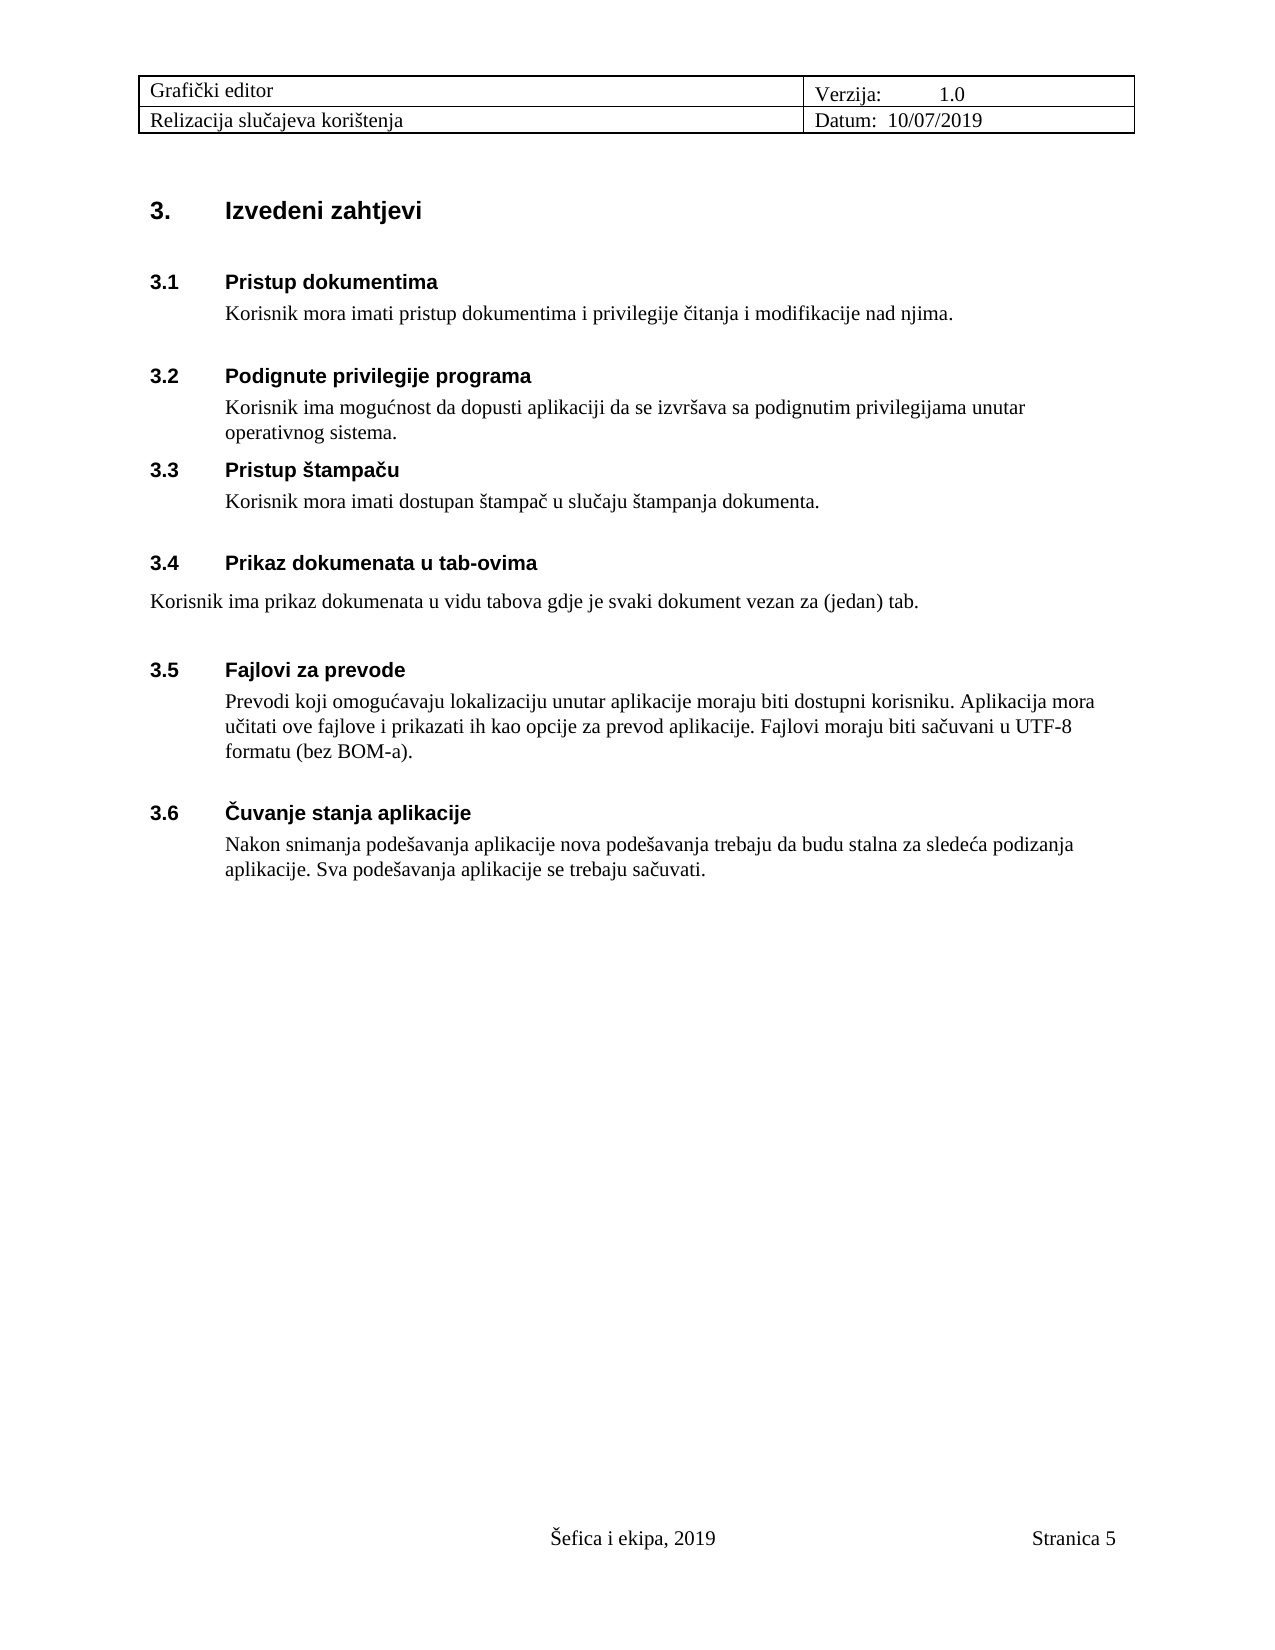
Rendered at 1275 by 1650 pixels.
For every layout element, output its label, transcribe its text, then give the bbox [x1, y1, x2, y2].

text Nakon snimanja podešavanja aplikacije nova podešavanja trebaju da budu stalna za sledeća podizanja aplikacije. Sva podešavanja aplikacije se trebaju sačuvati. [225, 831, 1125, 881]
subtitle Fajlovi za prevode [150, 656, 1125, 681]
subtitle Pristup dokumentima [150, 269, 1125, 294]
subtitle Pristup štampaču [150, 456, 1125, 481]
subtitle Čuvanje stanja aplikacije [150, 800, 1125, 825]
text Prevodi koji omogućavaju lokalizaciju unutar aplikacije moraju biti dostupni korisniku. Aplikacija mora učitati ove fajlove i prikazati ih kao opcije za prevod aplikacije. Fajlovi moraju biti sačuvani u UTF-8 formatu (bez BOM-a). [225, 688, 1125, 763]
text Korisnik mora imati dostupan štampač u slučaju štampanja dokumenta. [225, 488, 1125, 513]
subtitle Korisnik ima prikaz dokumenata u vidu tabova gdje je svaki dokument vezan za (jedan) tab. [150, 588, 1125, 613]
subtitle Podignute privilegije programa [150, 363, 1125, 388]
text operativnog sistema. [225, 419, 1125, 444]
subtitle Prikaz dokumenata u tab-ovima [150, 550, 1125, 575]
subtitle Izvedeni zahtjevi [150, 196, 1125, 225]
text Korisnik ima mogućnost da dopusti aplikaciji da se izvršava sa podignutim privilegijama unutar [225, 394, 1125, 419]
text Korisnik mora imati pristup dokumentima i privilegije čitanja i modifikacije nad njima. [225, 300, 1125, 325]
